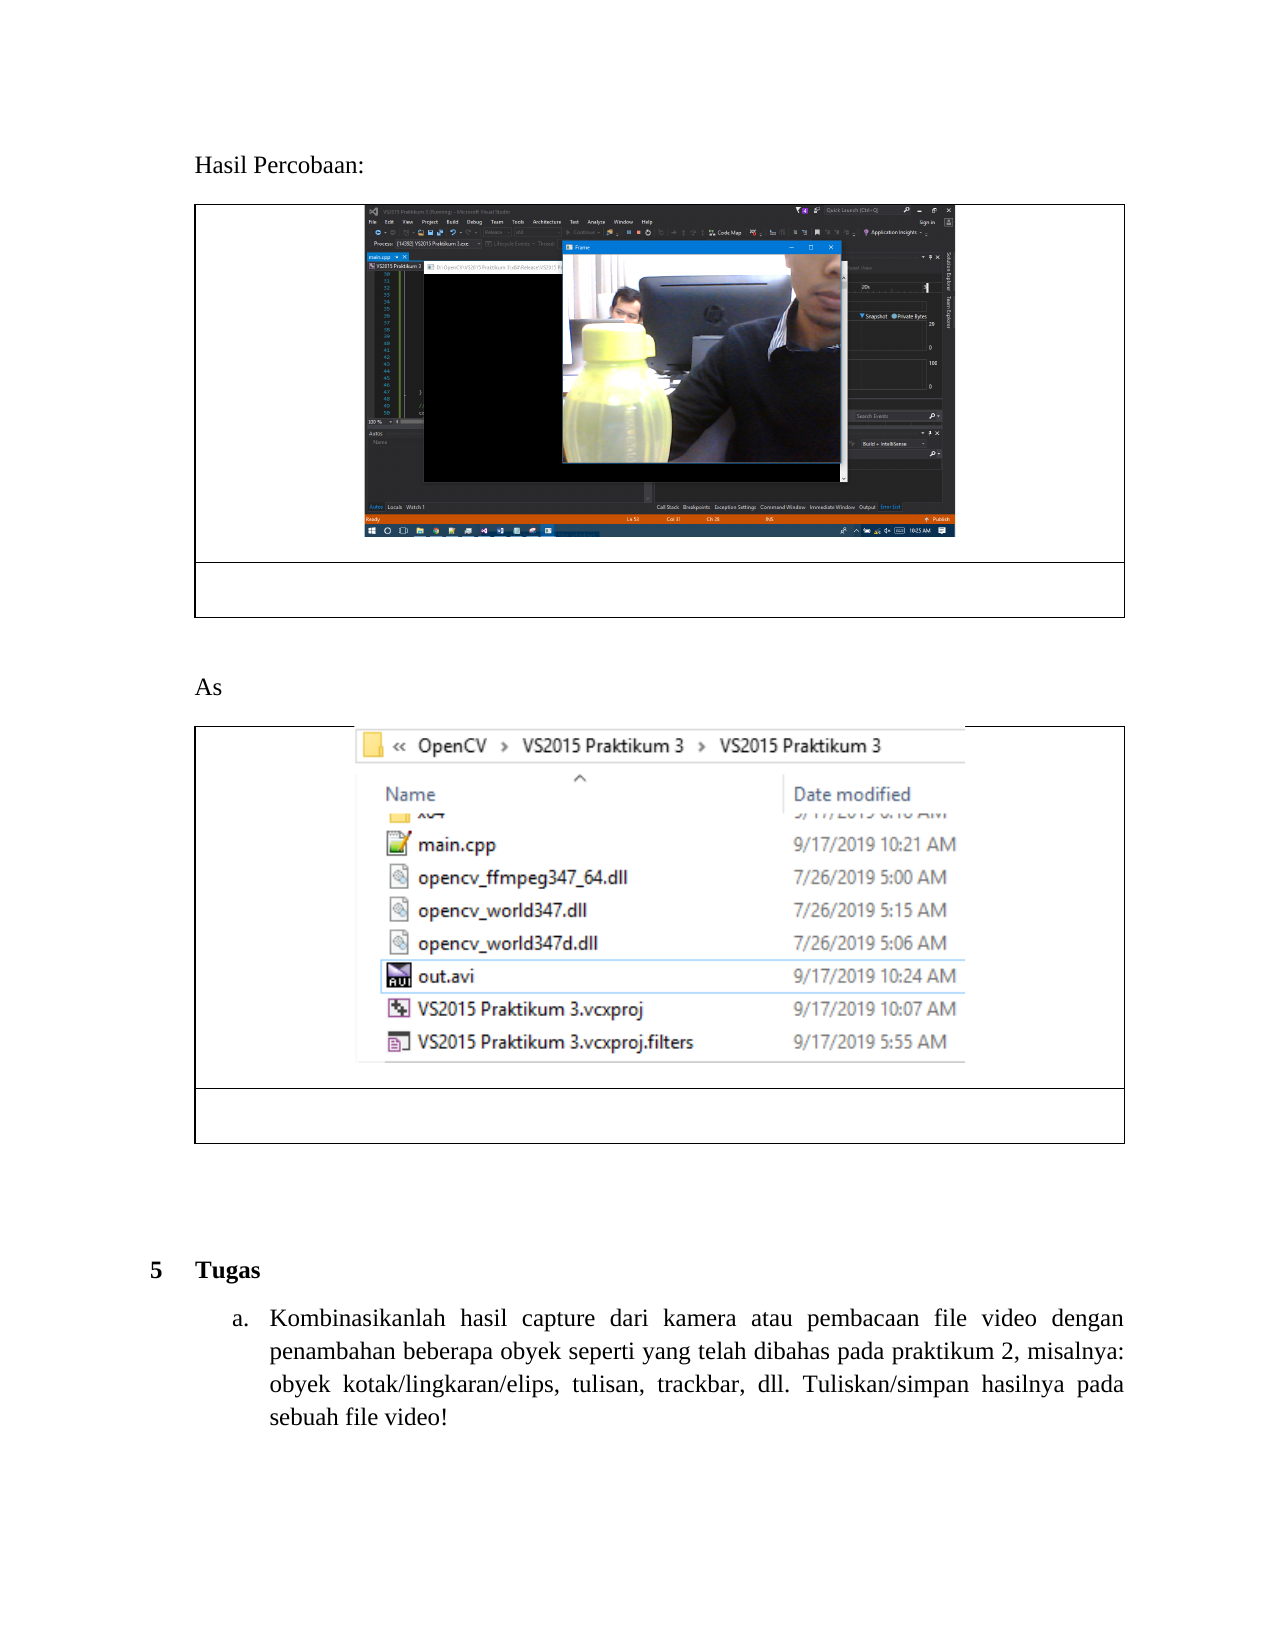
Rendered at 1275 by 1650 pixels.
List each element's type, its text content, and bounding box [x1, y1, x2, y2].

table_cell [196, 563, 1124, 617]
table_header [196, 205, 1124, 562]
picture [364, 205, 955, 537]
picture [354, 726, 966, 1063]
text As [194, 672, 1125, 701]
table_header [196, 727, 1124, 1088]
table_cell [196, 1089, 1124, 1143]
subtitle Tugas [150, 1256, 1125, 1284]
list Kombinasikanlah hasil capture dari kamera atau pembacaan file video dengan penambahan beberapa obyek seperti yang telah dibahas pada praktikum 2, misalnya: obyek kotak/lingkaran/elips, tulisan, trackbar, dll. Tuliskan/simpan hasilnya pada sebuah file video! [232, 1303, 1125, 1431]
text Hasil Percobaan: [194, 150, 1125, 179]
